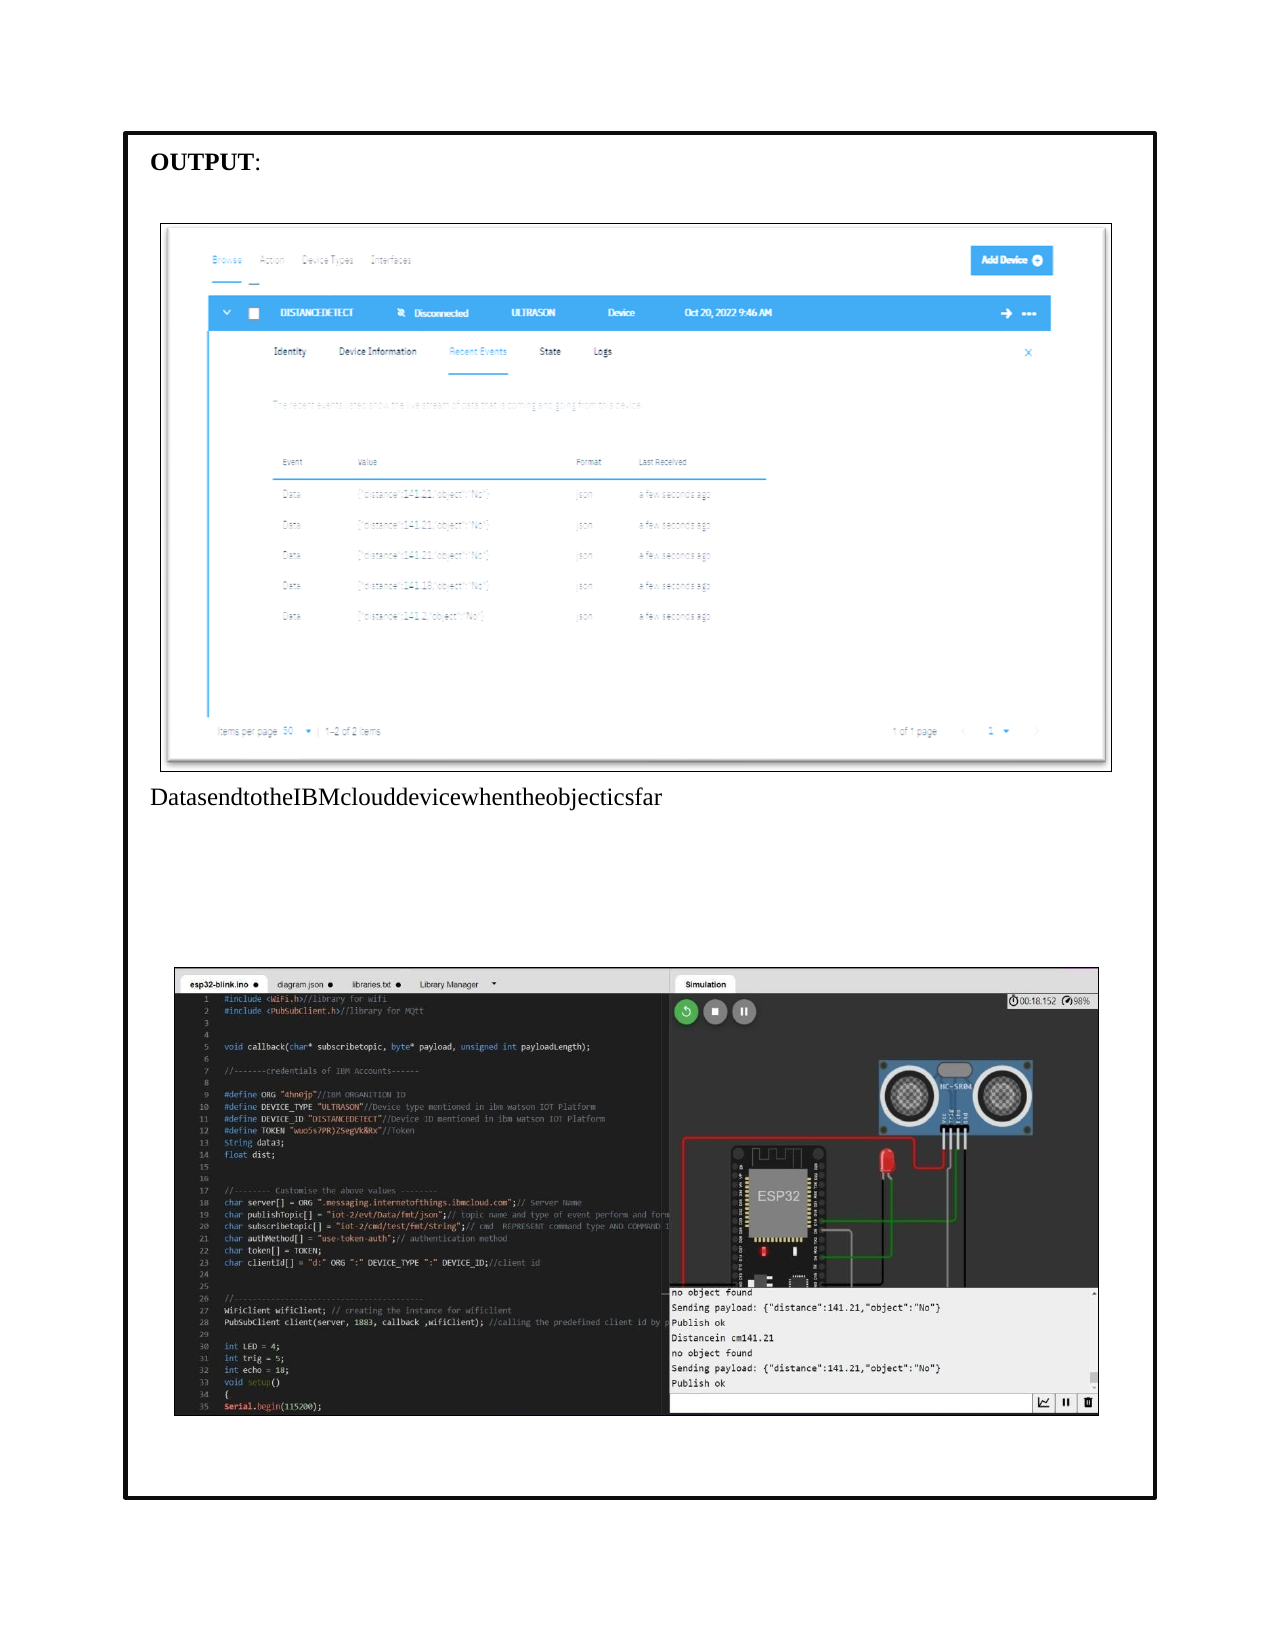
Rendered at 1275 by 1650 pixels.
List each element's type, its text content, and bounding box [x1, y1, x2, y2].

subtitle DatasendtotheIBMclouddevicewhentheobjecticsfar [150, 782, 1121, 811]
picture [161, 224, 1111, 771]
subtitle OUTPUT: [150, 147, 1121, 176]
picture [175, 968, 1098, 1415]
